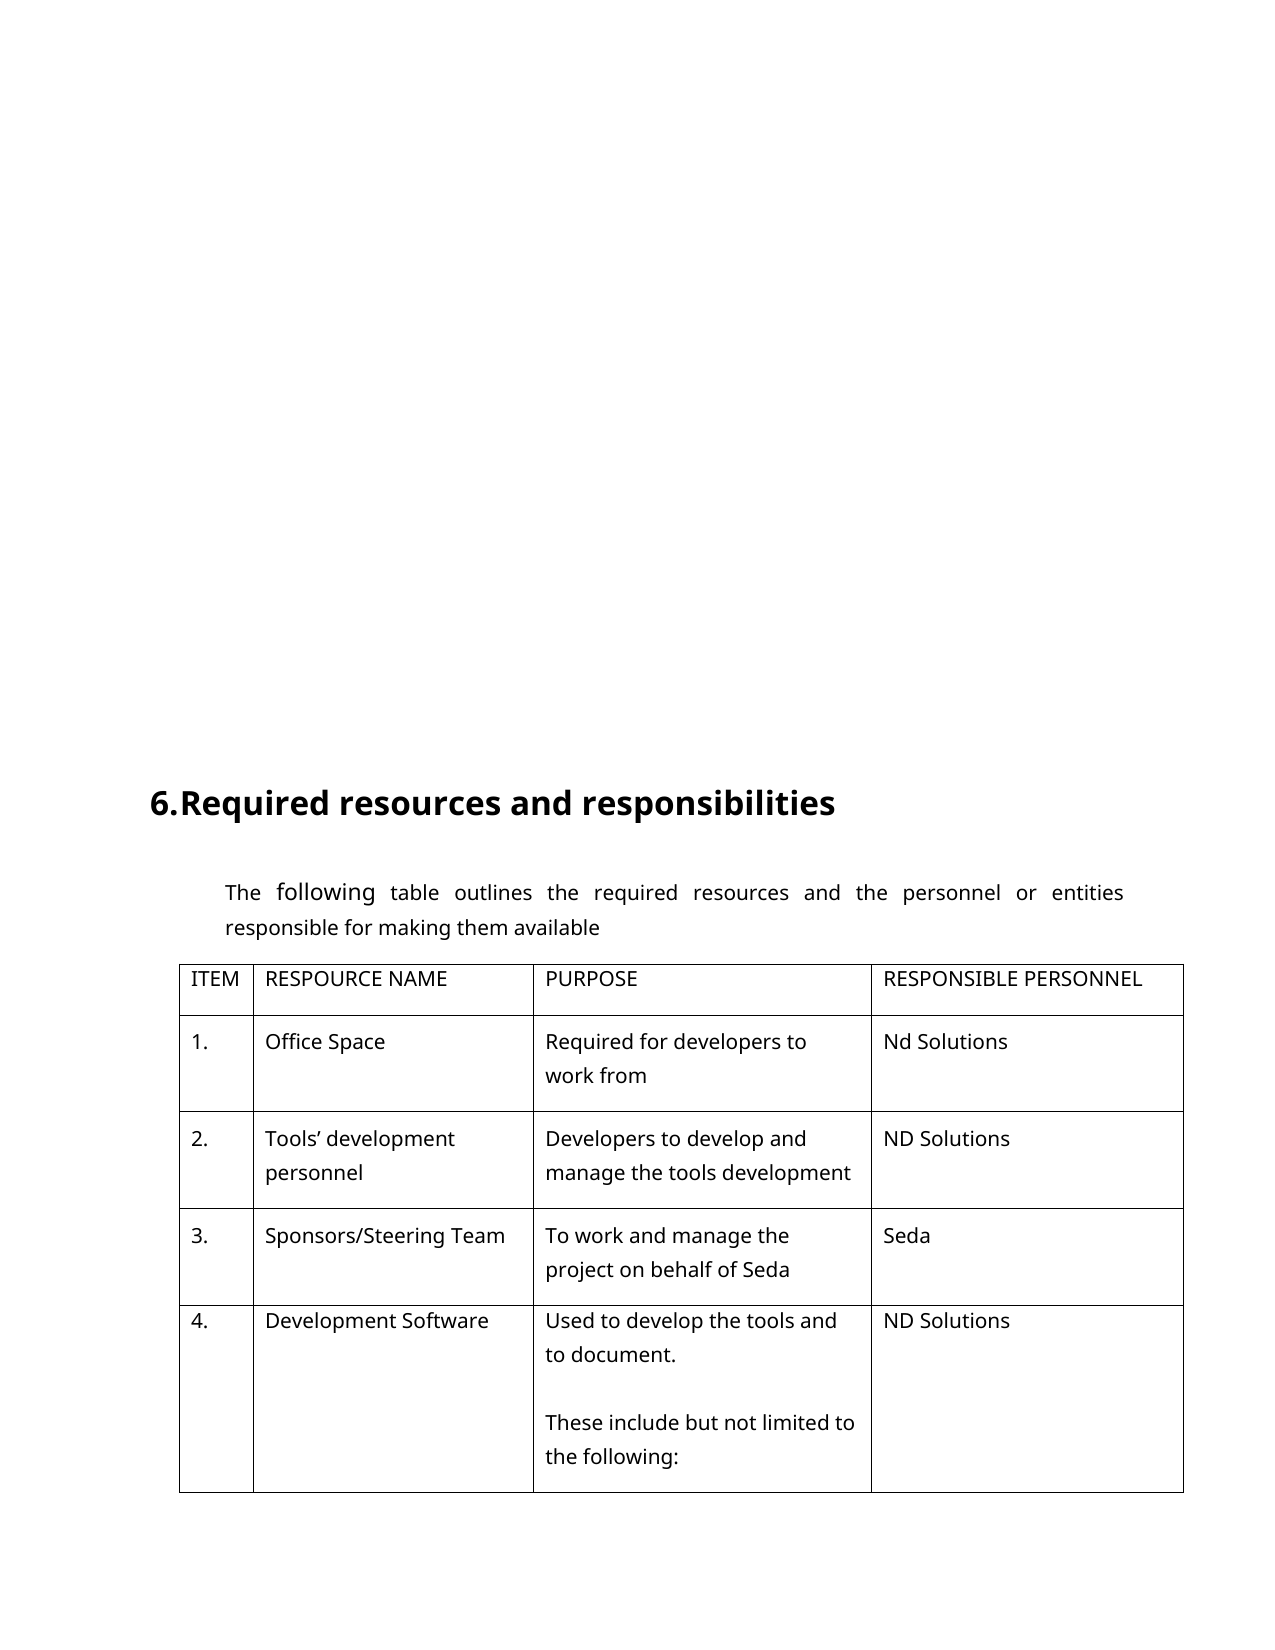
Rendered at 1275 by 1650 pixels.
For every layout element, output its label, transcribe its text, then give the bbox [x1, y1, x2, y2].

table_cell Seda [872, 1209, 1183, 1305]
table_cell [254, 1306, 533, 1492]
list Required resources and responsibilities [150, 780, 1125, 825]
table_cell Sponsors/Steering Team [254, 1209, 533, 1305]
table_cell Tools’ development personnel [254, 1112, 533, 1208]
table_cell Office Space [254, 1016, 533, 1111]
table_header RESPONSIBLE PERSONNEL [872, 965, 1183, 1014]
table_cell Developers to develop and manage the tools development [534, 1112, 871, 1208]
table_header ITEM [180, 965, 253, 1014]
table_cell ND Solutions [872, 1112, 1183, 1208]
table_cell 1. [180, 1016, 253, 1111]
table_header RESPOURCE NAME [254, 965, 533, 1014]
table_header PURPOSE [534, 965, 871, 1014]
table_cell 3. [180, 1209, 253, 1305]
table_cell 2. [180, 1112, 253, 1208]
list The following table outlines the required resources and the personnel or entities responsible for making them available [225, 876, 1125, 941]
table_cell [534, 1306, 871, 1492]
table_cell ND Solutions [872, 1306, 1183, 1492]
table_cell To work and manage the project on behalf of Seda [534, 1209, 871, 1305]
table_cell Required for developers to work from [534, 1016, 871, 1111]
table_cell Nd Solutions [872, 1016, 1183, 1111]
table_cell 4. [180, 1306, 253, 1492]
